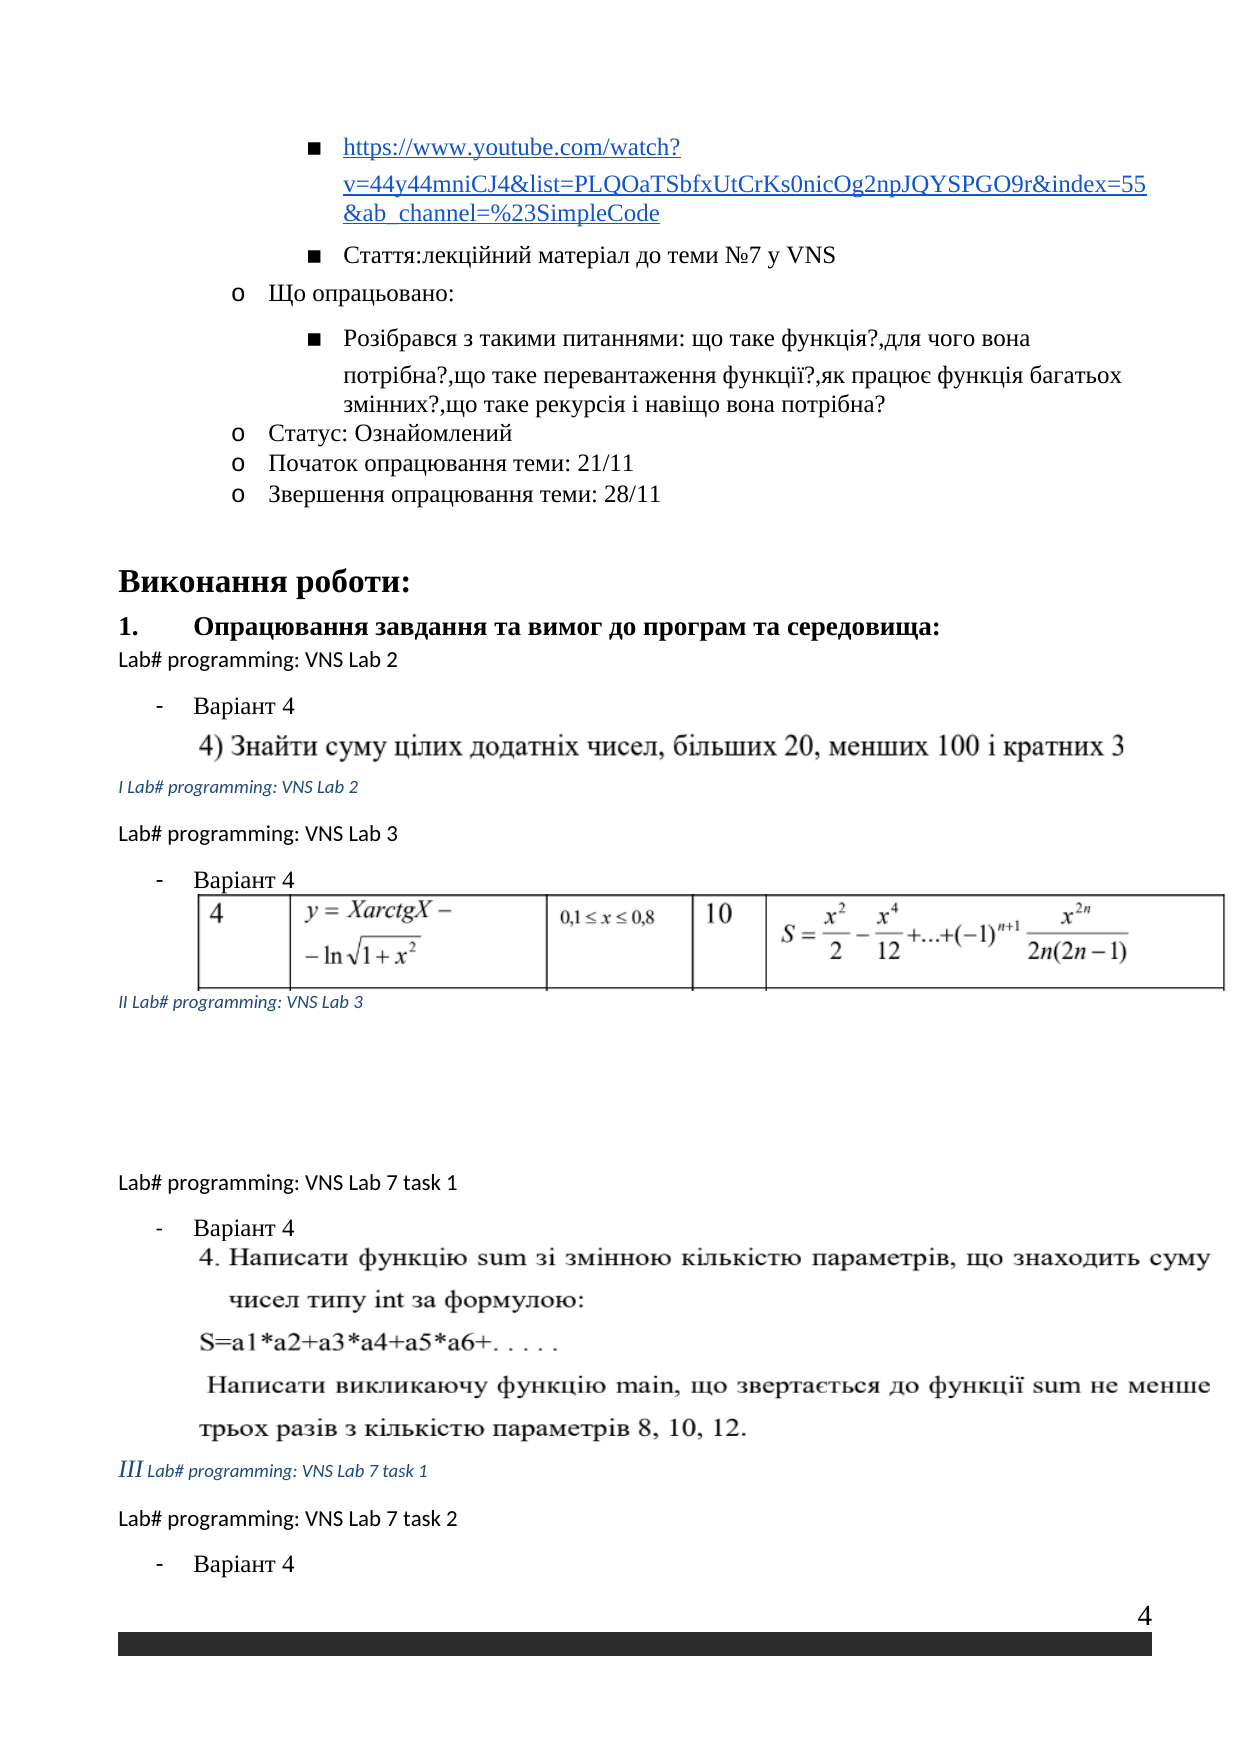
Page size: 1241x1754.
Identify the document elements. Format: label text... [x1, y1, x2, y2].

text III Lab# programming: VNS Lab 7 task 1 [118, 1454, 1152, 1483]
text Lab# programming: VNS Lab 7 task 2 [118, 1504, 1152, 1532]
subtitle 1. Опрацювання завдання та вимог до програм та середовища: [118, 610, 1152, 641]
picture [193, 894, 1227, 991]
list https://www.youtube.com/watch?v=44y44mniCJ4&list=PLQOaTSbfxUtCrKs0nicOg2npJQYSPGO9r&index=55&ab_channel=%23SimpleCode [306, 118, 1152, 227]
list Початок опрацювання теми: 21/11 [231, 448, 1152, 479]
list Розібрався з такими питаннями: що таке функція?,для чого вона потрібна?,що таке перевантаження функції?,як працює функція багатьох змінних?,що таке рекурсія і навіщо вона потрібна? [306, 309, 1152, 418]
list Статус: Ознайомлений [231, 418, 1152, 448]
list Варіант 4 [156, 864, 1152, 895]
list Стаття:лекційний матеріал до теми №7 у VNS [306, 227, 1152, 278]
subtitle Виконання роботи: [118, 562, 1152, 600]
text Lab# programming: VNS Lab 7 task 1 [118, 1168, 1152, 1196]
picture [193, 720, 1137, 776]
list Варіант 4 [156, 690, 1152, 721]
list Варіант 4 [156, 1549, 1152, 1579]
picture [193, 1241, 1225, 1455]
list Що опрацьовано: [231, 278, 1152, 309]
list Звершення опрацювання теми: 28/11 [231, 479, 1152, 510]
